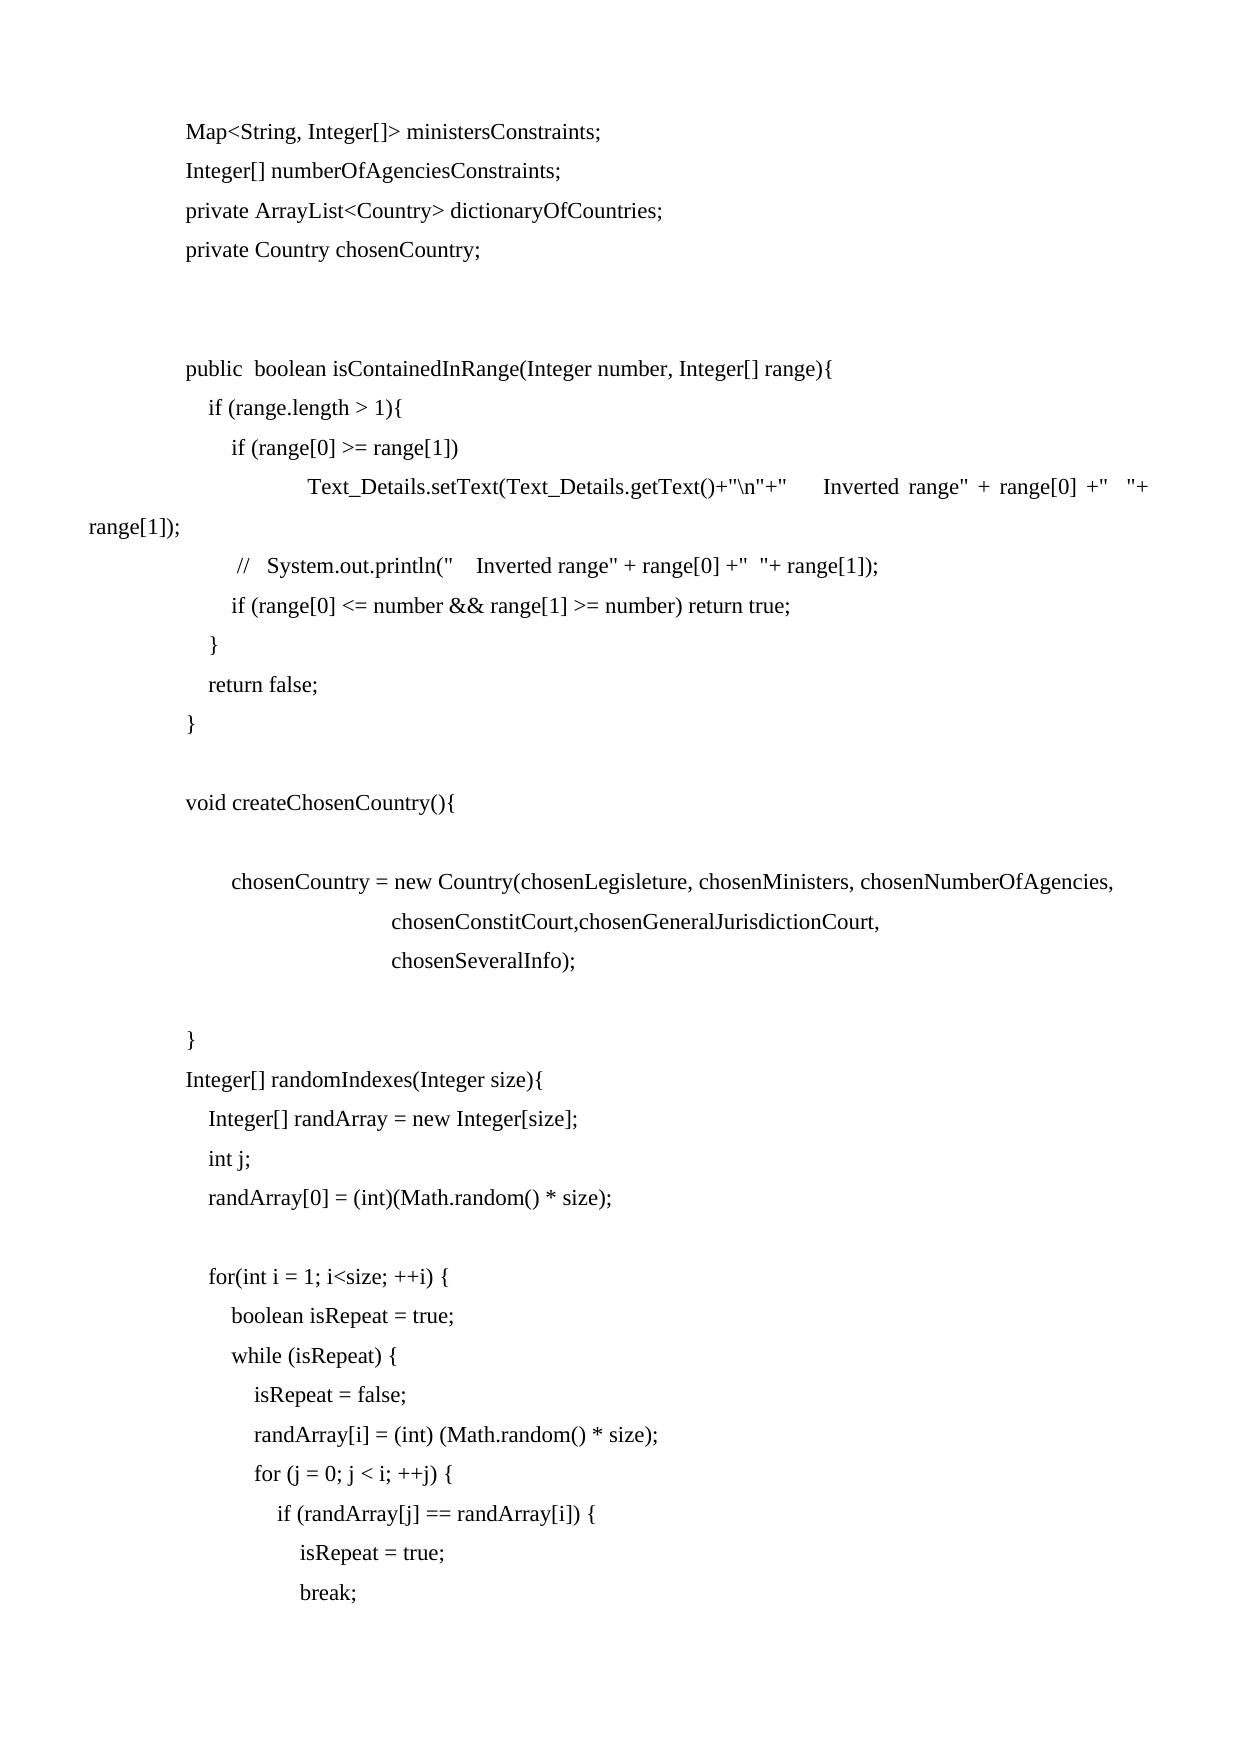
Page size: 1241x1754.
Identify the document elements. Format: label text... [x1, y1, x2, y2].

text private Country chosenCountry; [89, 237, 1152, 263]
text while (isRepeat) { [89, 1342, 1152, 1368]
text void createChosenCountry(){ [89, 789, 1152, 816]
text Text_Details.setText(Text_Details.getText()+"\n"+" Inverted range" + range[0] +" "+ range[1]); [89, 473, 1152, 539]
text chosenConstitCourt,chosenGeneralJurisdictionCourt, [89, 908, 1152, 934]
text return false; [89, 671, 1152, 697]
text int j; [89, 1144, 1152, 1171]
text Map<String, Integer[]> ministersConstraints; [89, 118, 1152, 144]
text Integer[] randArray = new Integer[size]; [89, 1105, 1152, 1131]
text if (randArray[j] == randArray[i]) { [89, 1500, 1152, 1526]
text // System.out.println(" Inverted range" + range[0] +" "+ range[1]); [89, 552, 1152, 579]
text randArray[i] = (int) (Math.random() * size); [89, 1421, 1152, 1447]
text if (range[0] <= number && range[1] >= number) return true; [89, 592, 1152, 618]
text Integer[] numberOfAgenciesConstraints; [89, 158, 1152, 184]
text chosenSeveralInfo); [89, 947, 1152, 973]
text if (range[0] >= range[1]) [89, 434, 1152, 460]
text } [89, 1026, 1152, 1052]
text Integer[] randomIndexes(Integer size){ [89, 1066, 1152, 1092]
text private ArrayList<Country> dictionaryOfCountries; [89, 197, 1152, 223]
text public boolean isContainedInRange(Integer number, Integer[] range){ [89, 355, 1152, 381]
text randArray[0] = (int)(Math.random() * size); [89, 1184, 1152, 1210]
text isRepeat = true; [89, 1539, 1152, 1566]
text } [89, 710, 1152, 737]
text boolean isRepeat = true; [89, 1302, 1152, 1329]
text chosenCountry = new Country(chosenLegisleture, chosenMinisters, chosenNumberOfAgencies, [89, 868, 1152, 894]
text } [89, 631, 1152, 658]
text if (range.length > 1){ [89, 394, 1152, 421]
text for (j = 0; j < i; ++j) { [89, 1460, 1152, 1487]
text for(int i = 1; i<size; ++i) { [89, 1263, 1152, 1289]
text isRepeat = false; [89, 1381, 1152, 1408]
text break; [89, 1579, 1152, 1605]
